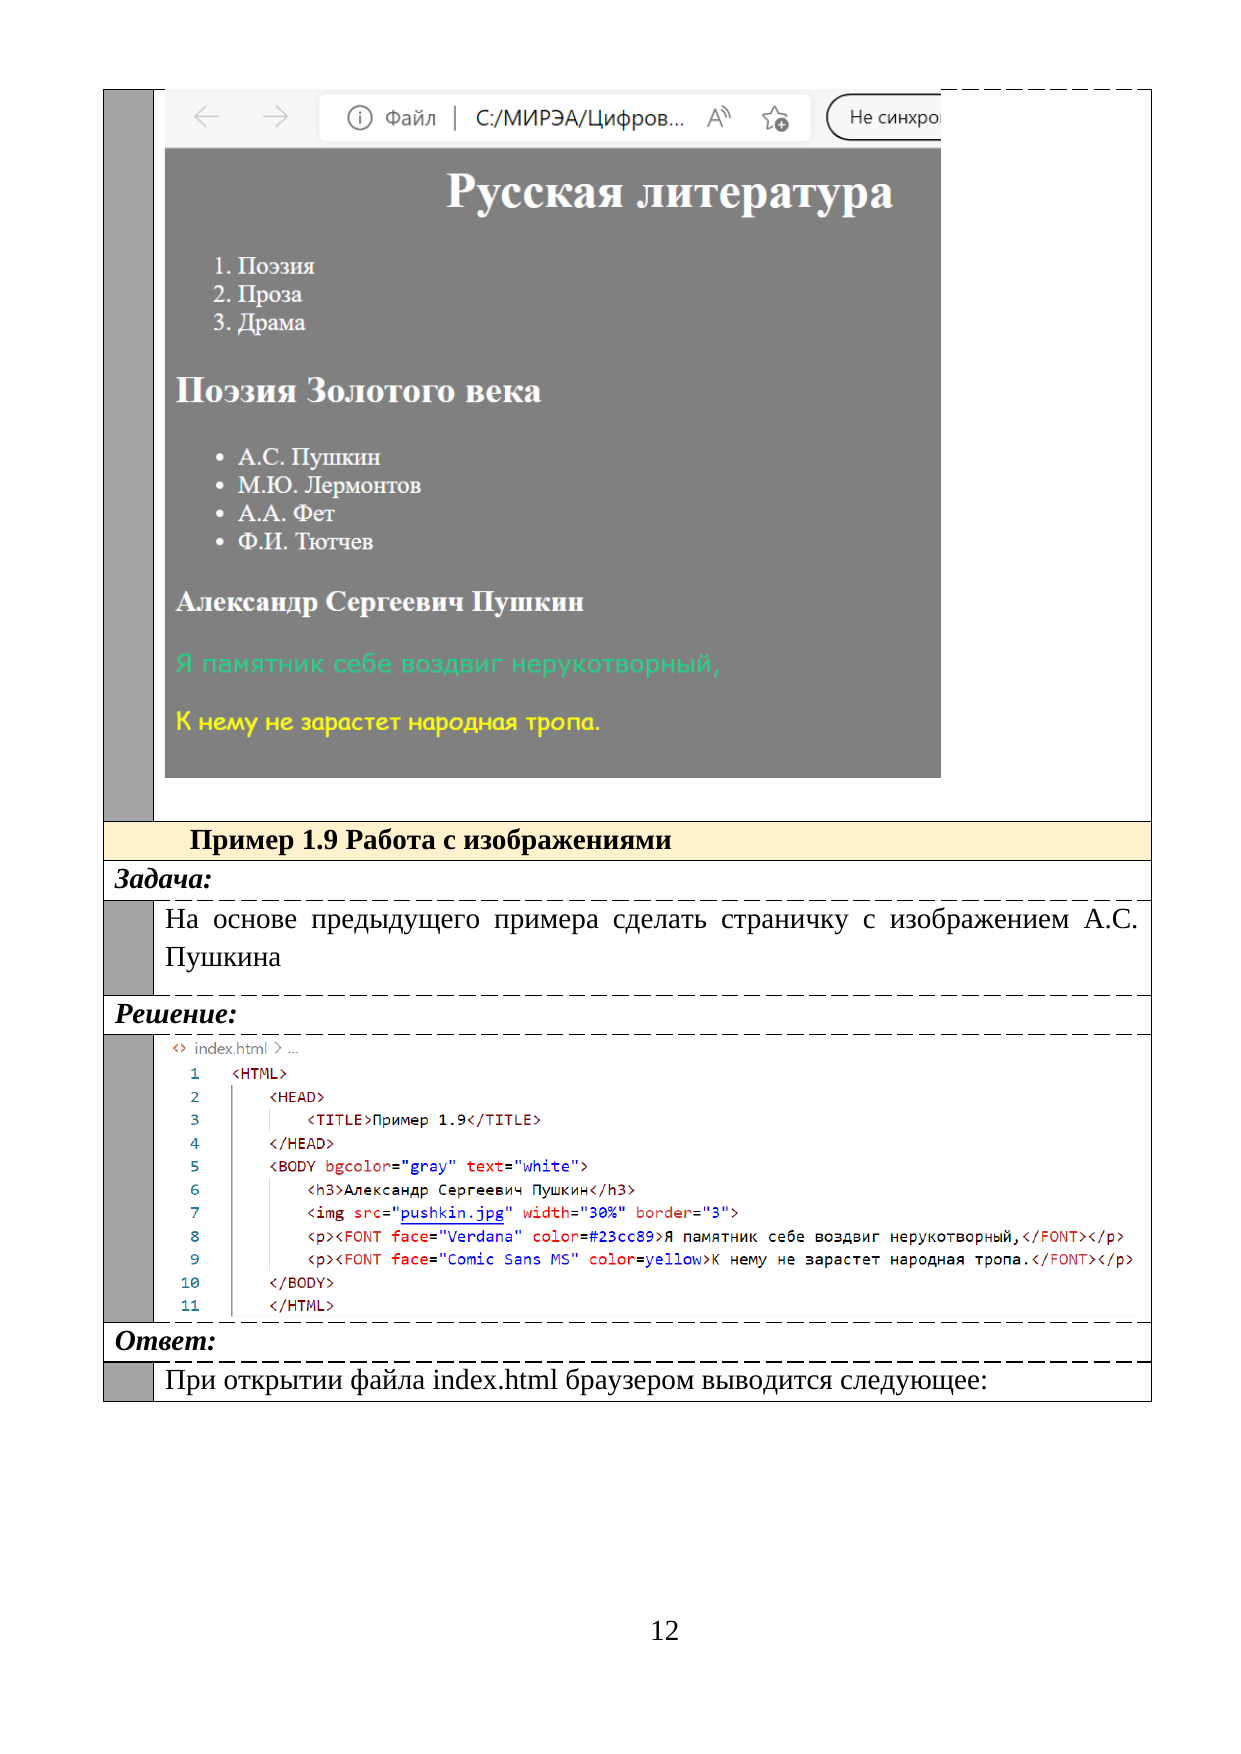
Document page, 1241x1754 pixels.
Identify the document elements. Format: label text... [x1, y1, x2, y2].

table_cell [104, 1363, 153, 1401]
picture [164, 89, 941, 778]
table_cell [154, 1035, 1151, 1322]
table_cell Решение: [104, 995, 1151, 1034]
table_cell [104, 1035, 153, 1322]
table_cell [154, 89, 1151, 821]
table_cell Задача: [104, 861, 1151, 900]
table_cell Пример 1.9 Работа с изображениями [104, 822, 1151, 860]
picture [164, 1035, 1140, 1317]
table_cell [104, 901, 153, 995]
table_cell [154, 1361, 1151, 1401]
table_cell Ответ: [104, 1322, 1151, 1361]
table_cell На основе предыдущего примера сделать страничку с изображением А.С. Пушкина [154, 901, 1151, 995]
table_cell [104, 90, 153, 821]
